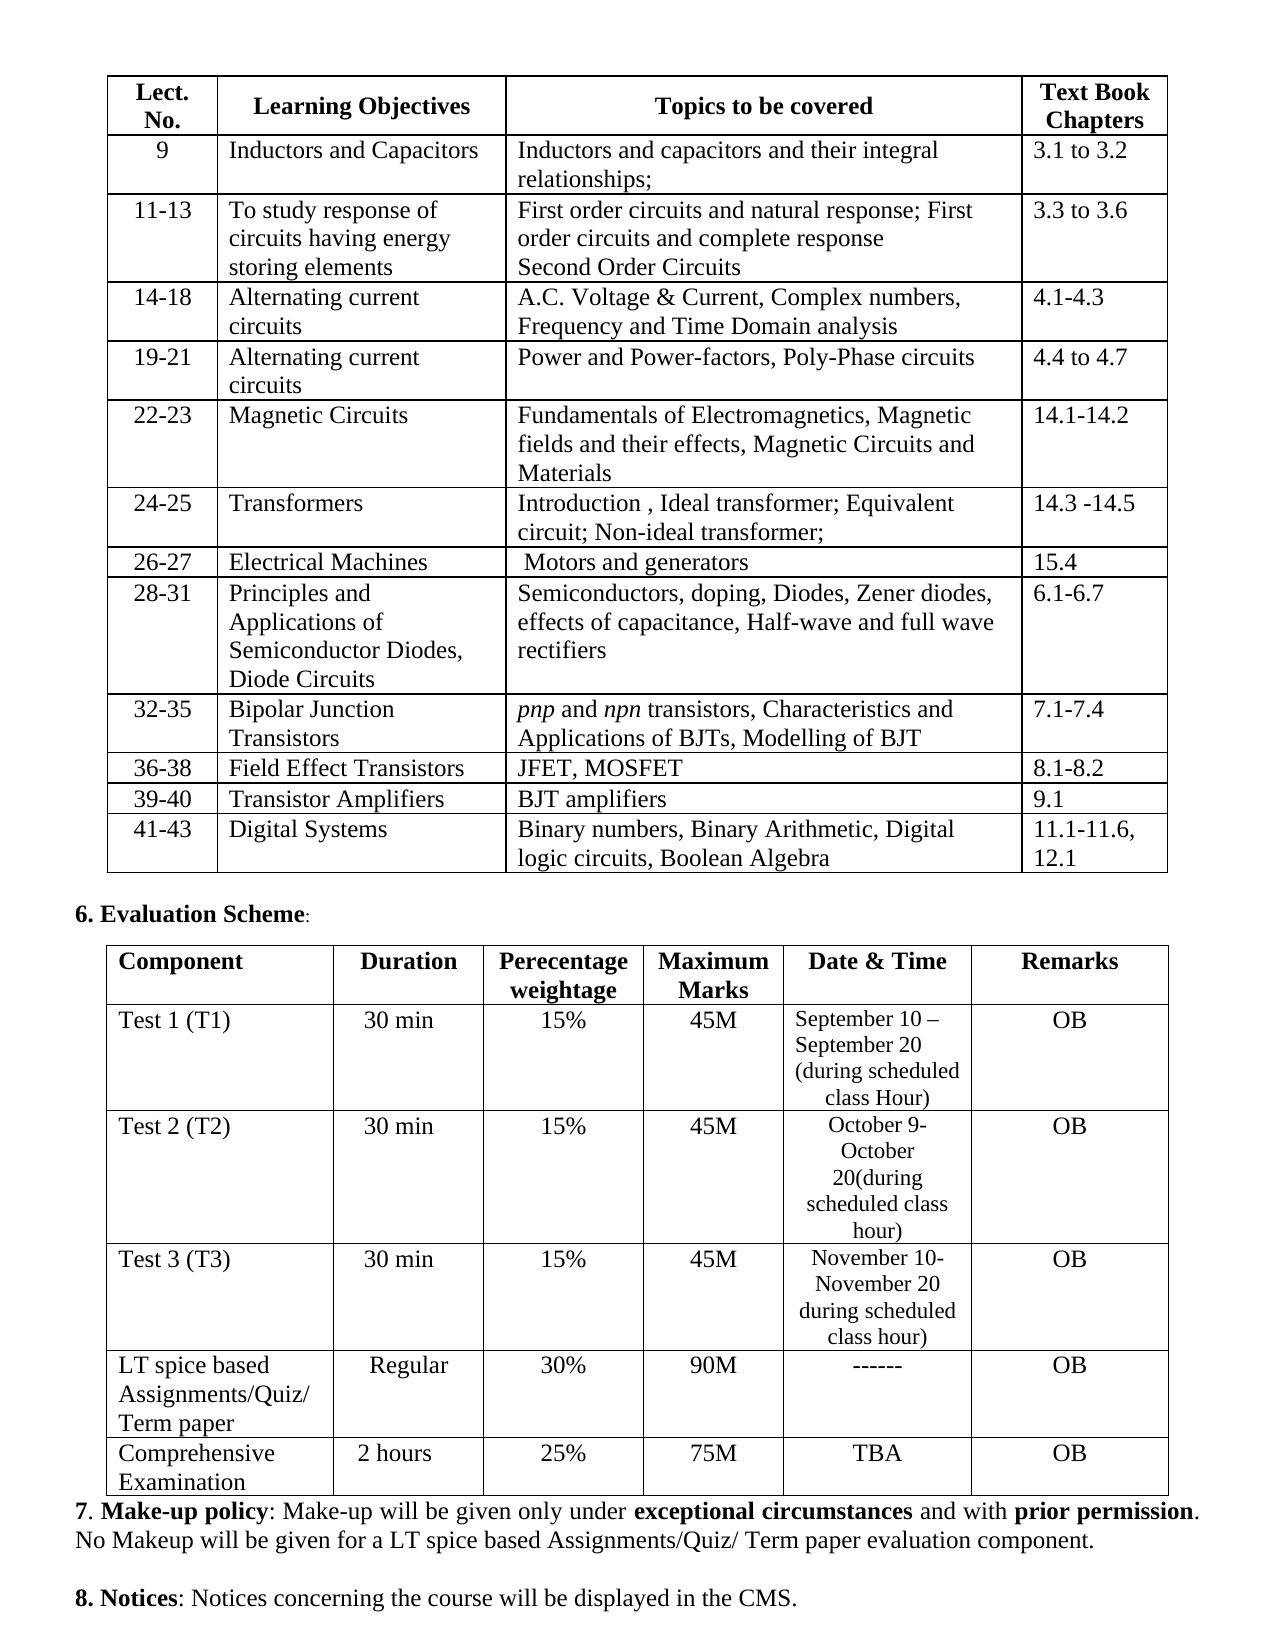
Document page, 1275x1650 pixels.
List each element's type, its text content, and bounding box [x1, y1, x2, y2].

table_cell ------ [784, 1351, 971, 1437]
table_cell October 9-October 20(during scheduled class hour) [784, 1111, 971, 1243]
table_header Date & Time [784, 946, 971, 1004]
table_cell 15% [484, 1244, 643, 1349]
table_cell 24-25 [108, 488, 217, 546]
table_cell Bipolar Junction Transistors [218, 695, 505, 752]
table_cell 30% [484, 1351, 643, 1437]
table_cell Alternating current circuits [218, 283, 505, 340]
table_cell Field Effect Transistors [218, 753, 505, 782]
table_cell Magnetic Circuits [218, 401, 505, 487]
table_cell 9 [108, 136, 217, 193]
table_cell 30 min [334, 1244, 483, 1349]
table_cell OB [972, 1005, 1168, 1110]
table_cell First order circuits and natural response; First order circuits and complete response Second Order Circuits [507, 195, 1021, 281]
table_cell OB [972, 1111, 1168, 1243]
table_cell 90M [644, 1351, 783, 1437]
table_header Component [107, 946, 333, 1004]
table_cell 11.1-11.6, 12.1 [1023, 814, 1167, 872]
table_cell 15.4 [1023, 548, 1167, 576]
table_cell Principles and Applications of Semiconductor Diodes, Diode Circuits [218, 578, 505, 693]
table_cell 2 hours [334, 1438, 483, 1495]
table_cell 15% [484, 1005, 643, 1110]
table_cell 19-21 [108, 342, 217, 399]
table_cell 28-31 [108, 578, 217, 693]
table_cell 30 min [334, 1005, 483, 1110]
table_cell 36-38 [108, 753, 217, 782]
table_cell Motors and generators [507, 548, 1021, 576]
text 8. Notices: Notices concerning the course will be displayed in the CMS. [75, 1583, 1200, 1611]
table_header Lect. No. [108, 77, 217, 134]
table_cell 3.1 to 3.2 [1023, 136, 1167, 193]
table_cell Comprehensive Examination [107, 1438, 333, 1495]
table_cell Semiconductors, doping, Diodes, Zener diodes, effects of capacitance, Half-wave and full wave rectifiers [507, 578, 1021, 693]
table_cell Introduction , Ideal transformer; Equivalent circuit; Non-ideal transformer; [507, 488, 1021, 546]
table_cell Regular [334, 1351, 483, 1437]
table_cell OB [972, 1351, 1168, 1437]
table_cell Inductors and Capacitors [218, 136, 505, 193]
table_header Remarks [972, 946, 1168, 1004]
table_cell LT spice based Assignments/Quiz/ Term paper [107, 1351, 333, 1437]
table_cell OB [972, 1438, 1168, 1495]
table_cell 25% [484, 1438, 643, 1495]
text 7. Make-up policy: Make-up will be given only under exceptional circumstances and with prior permission. No Makeup will be given for a LT spice based Assignments/Quiz/ Term paper evaluation component. [75, 950, 1200, 1554]
table_header Learning Objectives [218, 77, 505, 134]
table_cell 15% [484, 1111, 643, 1243]
table_cell 45M [644, 1244, 783, 1349]
table_cell 39-40 [108, 784, 217, 812]
table_cell 22-23 [108, 401, 217, 487]
table_cell Test 2 (T2) [107, 1111, 333, 1243]
table_cell September 10 –September 20 (during scheduled class Hour) [784, 1005, 971, 1110]
table_header Text Book Chapters [1023, 77, 1167, 134]
table_cell 7.1-7.4 [1023, 695, 1167, 752]
table_cell 45M [644, 1005, 783, 1110]
table_cell Digital Systems [218, 814, 505, 872]
table_header Duration [334, 946, 483, 1004]
table_cell Inductors and capacitors and their integral relationships; [507, 136, 1021, 193]
table_cell Alternating current circuits [218, 342, 505, 399]
table_cell 45M [644, 1111, 783, 1243]
table_cell 4.4 to 4.7 [1023, 342, 1167, 399]
table_cell BJT amplifiers [507, 784, 1021, 812]
table_cell OB [972, 1244, 1168, 1349]
table_cell 4.1-4.3 [1023, 283, 1167, 340]
table_cell 41-43 [108, 814, 217, 872]
table_cell Test 3 (T3) [107, 1244, 333, 1349]
table_cell 30 min [334, 1111, 483, 1243]
table_cell 6.1-6.7 [1023, 578, 1167, 693]
table_cell Fundamentals of Electromagnetics, Magnetic fields and their effects, Magnetic Circuits and Materials [507, 401, 1021, 487]
table_header Maximum Marks [644, 946, 783, 1004]
table_cell 26-27 [108, 548, 217, 576]
table_cell 8.1-8.2 [1023, 753, 1167, 782]
table_cell 3.3 to 3.6 [1023, 195, 1167, 281]
table_cell 32-35 [108, 695, 217, 752]
table_cell A.C. Voltage & Current, Complex numbers, Frequency and Time Domain analysis [507, 283, 1021, 340]
table_cell 75M [644, 1438, 783, 1495]
table_cell November 10-November 20 during scheduled class hour) [784, 1244, 971, 1349]
table_cell 14.3 -14.5 [1023, 488, 1167, 546]
table_cell JFET, MOSFET [507, 753, 1021, 782]
table_header Perecentage weightage [484, 946, 643, 1004]
table_cell Power and Power-factors, Poly-Phase circuits [507, 342, 1021, 399]
table_cell To study response of circuits having energy storing elements [218, 195, 505, 281]
table_cell Transformers [218, 488, 505, 546]
table_cell Transistor Amplifiers [218, 784, 505, 812]
table_header Topics to be covered [507, 77, 1021, 134]
table_cell 11-13 [108, 195, 217, 281]
text 6. Evaluation Scheme: [75, 899, 1200, 928]
table_cell pnp and npn transistors, Characteristics and Applications of BJTs, Modelling of BJT [507, 695, 1021, 752]
table_cell Binary numbers, Binary Arithmetic, Digital logic circuits, Boolean Algebra [507, 814, 1021, 872]
table_cell 9.1 [1023, 784, 1167, 812]
table_cell TBA [784, 1438, 971, 1495]
table_cell Electrical Machines [218, 548, 505, 576]
table_cell 14-18 [108, 283, 217, 340]
table_cell 14.1-14.2 [1023, 401, 1167, 487]
table_cell Test 1 (T1) [107, 1005, 333, 1110]
